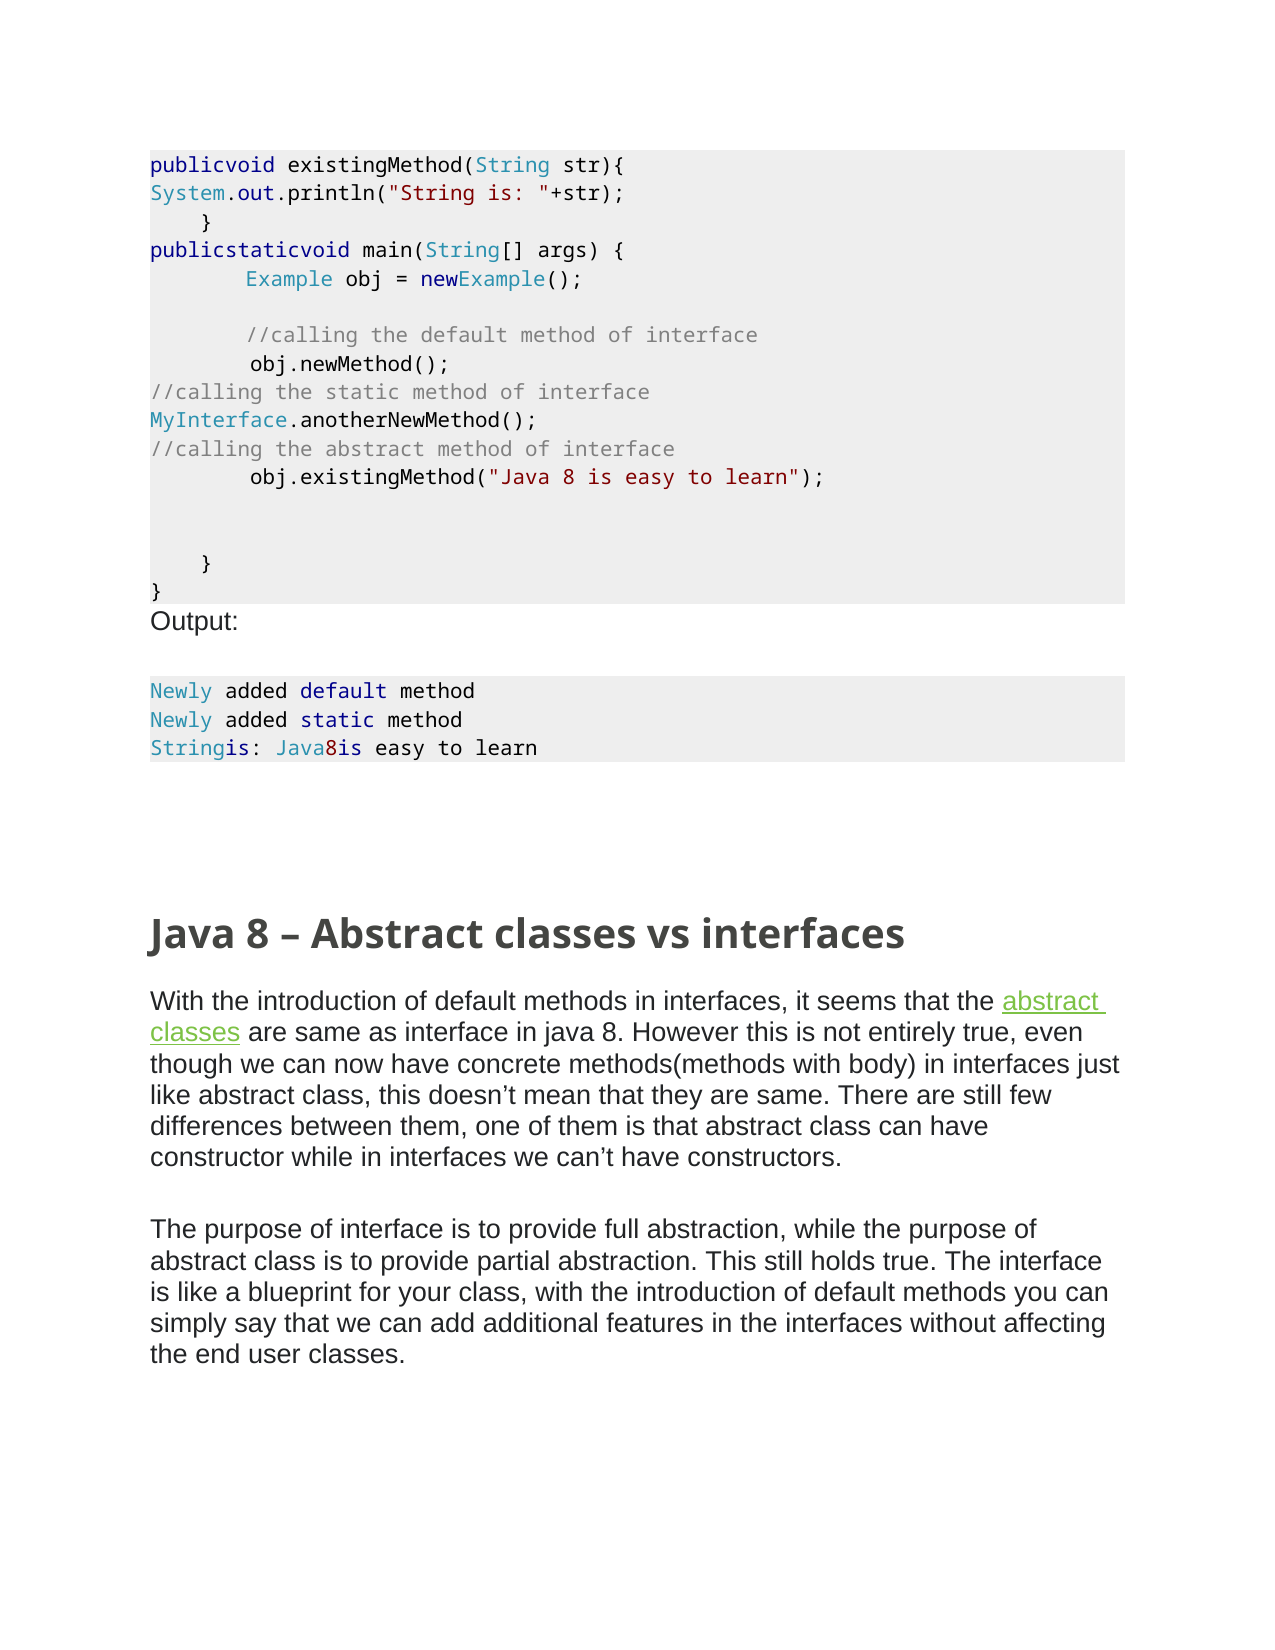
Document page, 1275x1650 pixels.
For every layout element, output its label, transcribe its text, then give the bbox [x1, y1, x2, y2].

text Newly added static method [150, 705, 1125, 733]
text } [150, 548, 1125, 576]
text publicstaticvoid main(String[] args) { [150, 235, 1125, 264]
text Example obj = newExample(); [150, 264, 1125, 292]
text } [150, 207, 1125, 235]
text //calling the static method of interface [150, 377, 1125, 406]
text Output: [150, 604, 1125, 636]
text System.out.println("String is: "+str); [150, 178, 1125, 207]
text Stringis: Java8is easy to learn [150, 733, 1125, 762]
text The purpose of interface is to provide full abstraction, while the purpose of abstract class is to provide partial abstraction. This still holds true. The interface is like a blueprint for your class, with the introduction of default methods you can simply say that we can add additional features in the interfaces without affecting the end user classes. [150, 1213, 1125, 1369]
text obj.existingMethod("Java 8 is easy to learn"); [150, 462, 1125, 491]
text //calling the abstract method of interface [150, 434, 1125, 462]
text MyInterface.anotherNewMethod(); [150, 406, 1125, 434]
text publicvoid existingMethod(String str){ [150, 150, 1125, 178]
text obj.newMethod(); [150, 349, 1125, 377]
text Newly added default method [150, 676, 1125, 705]
text } [150, 576, 1125, 604]
text //calling the default method of interface [150, 320, 1125, 349]
subtitle Java 8 – Abstract classes vs interfaces [150, 905, 1125, 960]
text With the introduction of default methods in interfaces, it seems that the abstract classes are same as interface in java 8. However this is not entirely true, even though we can now have concrete methods(methods with body) in interfaces just like abstract class, this doesn’t mean that they are same. There are still few differences between them, one of them is that abstract class can have constructor while in interfaces we can’t have constructors. [150, 985, 1125, 1173]
